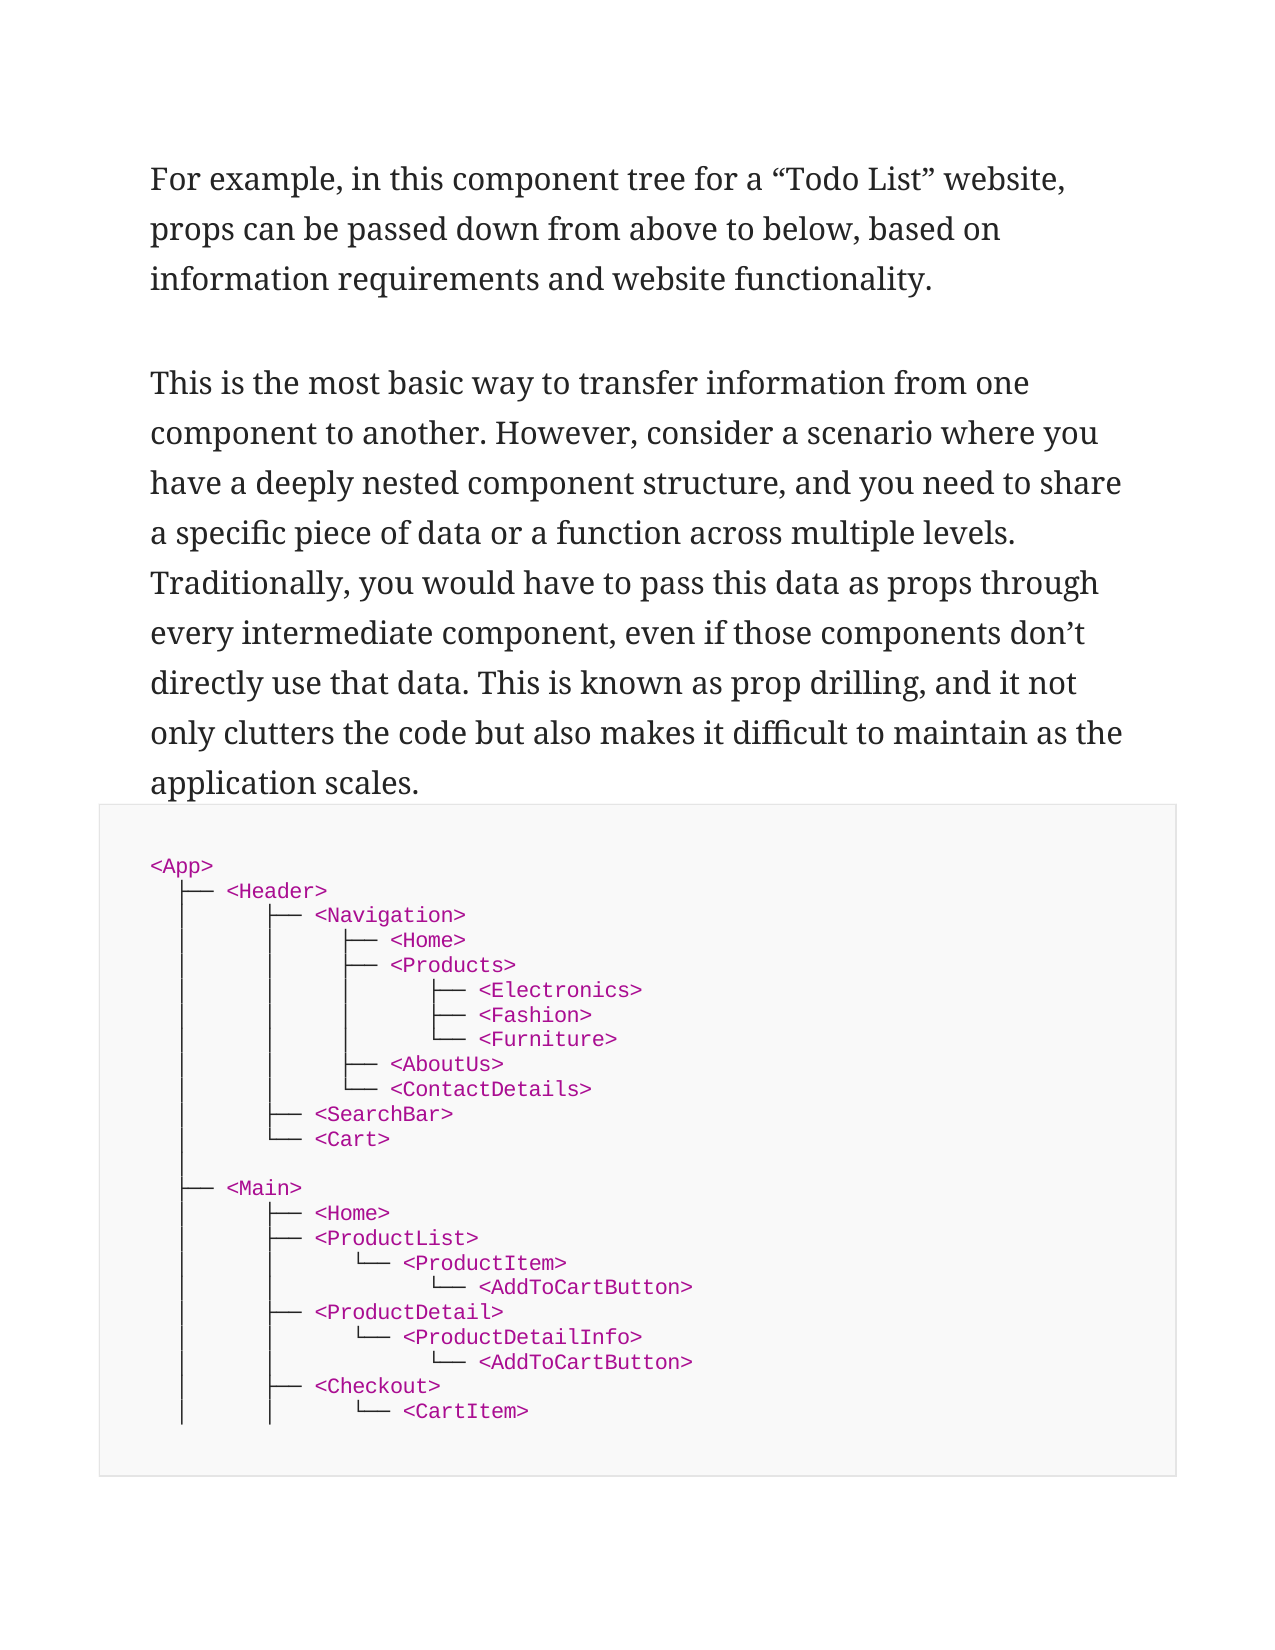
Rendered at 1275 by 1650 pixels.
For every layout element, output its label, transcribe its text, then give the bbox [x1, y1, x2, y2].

text For example, in this component tree for a “Todo List” website, props can be passed down from above to below, based on information requirements and website functionality. [150, 150, 1125, 300]
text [100, 805, 1175, 1475]
text This is the most basic way to transfer information from one component to another. However, consider a scenario where you have a deeply nested component structure, and you need to share a specific piece of data or a function across multiple levels. Traditionally, you would have to pass this data as props through every intermediate component, even if those components don’t directly use that data. This is known as prop drilling, and it not only clutters the code but also makes it difficult to maintain as the application scales. [150, 353, 1125, 803]
